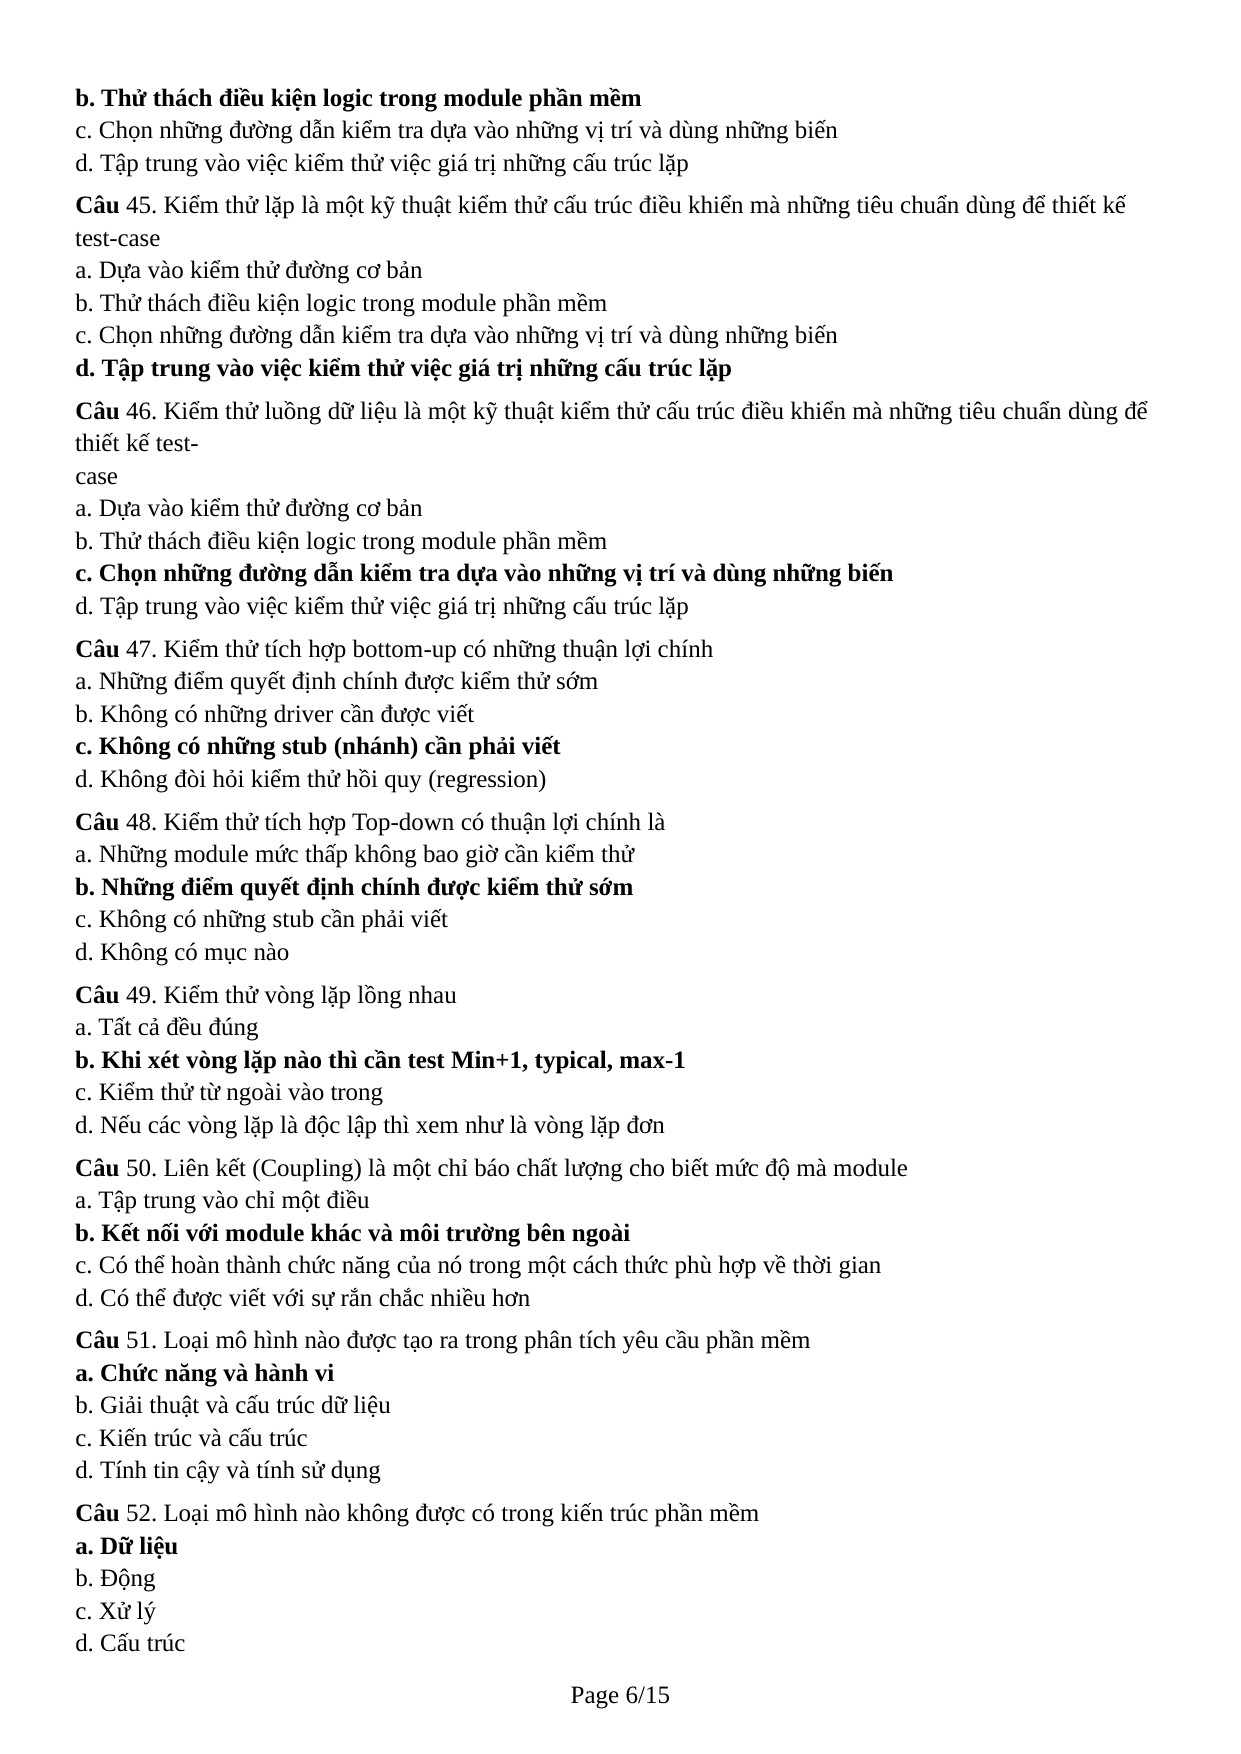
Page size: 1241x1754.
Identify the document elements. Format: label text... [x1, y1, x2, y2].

text b. Không có những driver cần được viết [75, 697, 1165, 729]
text c. Không có những stub cần phải viết [75, 902, 1165, 935]
text c. Xử lý [75, 1594, 1165, 1627]
text c. Kiểm thử từ ngoài vào trong [75, 1075, 1165, 1108]
text d. Không có mục nào [75, 935, 1165, 967]
text d. Tập trung vào việc kiểm thử việc giá trị những cấu trúc lặp [75, 351, 1165, 384]
text c. Kiến trúc và cấu trúc [75, 1421, 1165, 1454]
text a. Những điểm quyết định chính được kiểm thử sớm [75, 664, 1165, 697]
text b. Kết nối với module khác và môi trường bên ngoài [75, 1216, 1165, 1248]
text case [75, 459, 1165, 492]
text b. Những điểm quyết định chính được kiểm thử sớm [75, 870, 1165, 902]
text a. Dựa vào kiểm thử đường cơ bản [75, 492, 1165, 524]
text c. Có thể hoàn thành chức năng của nó trong một cách thức phù hợp về thời gian [75, 1248, 1165, 1281]
text a. Chức năng và hành vi [75, 1356, 1165, 1389]
text c. Chọn những đường dẫn kiểm tra dựa vào những vị trí và dùng những biến [75, 319, 1165, 351]
text d. Tập trung vào việc kiểm thử việc giá trị những cấu trúc lặp [75, 146, 1165, 178]
text a. Những module mức thấp không bao giờ cần kiểm thử [75, 837, 1165, 870]
text Câu 47. Kiểm thử tích hợp bottom-up có những thuận lợi chính [75, 632, 1165, 664]
text b. Thử thách điều kiện logic trong module phần mềm [75, 524, 1165, 557]
text Câu 45. Kiểm thử lặp là một kỹ thuật kiểm thử cấu trúc điều khiển mà những tiêu chuẩn dùng để thiết kế test-case [75, 189, 1165, 254]
text a. Dựa vào kiểm thử đường cơ bản [75, 254, 1165, 286]
text d. Cấu trúc [75, 1627, 1165, 1659]
text d. Nếu các vòng lặp là độc lập thì xem như là vòng lặp đơn [75, 1108, 1165, 1140]
text Câu 50. Liên kết (Coupling) là một chỉ báo chất lượng cho biết mức độ mà module [75, 1151, 1165, 1183]
text b. Thử thách điều kiện logic trong module phần mềm [75, 81, 1165, 113]
text Câu 49. Kiểm thử vòng lặp lồng nhau [75, 978, 1165, 1010]
text d. Không đòi hỏi kiểm thử hồi quy (regression) [75, 762, 1165, 794]
text a. Dữ liệu [75, 1529, 1165, 1562]
text c. Chọn những đường dẫn kiểm tra dựa vào những vị trí và dùng những biến [75, 557, 1165, 589]
text b. Khi xét vòng lặp nào thì cần test Min+1, typical, max-1 [75, 1043, 1165, 1075]
text a. Tập trung vào chỉ một điều [75, 1183, 1165, 1216]
text b. Động [75, 1562, 1165, 1594]
text Câu 46. Kiểm thử luồng dữ liệu là một kỹ thuật kiểm thử cấu trúc điều khiển mà những tiêu chuẩn dùng để thiết kế test- [75, 394, 1165, 459]
text b. Giải thuật và cấu trúc dữ liệu [75, 1389, 1165, 1421]
text Câu 51. Loại mô hình nào được tạo ra trong phân tích yêu cầu phần mềm [75, 1324, 1165, 1356]
text Câu 48. Kiểm thử tích hợp Top-down có thuận lợi chính là [75, 805, 1165, 837]
text Câu 52. Loại mô hình nào không được có trong kiến trúc phần mềm [75, 1497, 1165, 1529]
text b. Thử thách điều kiện logic trong module phần mềm [75, 286, 1165, 319]
text d. Tính tin cậy và tính sử dụng [75, 1454, 1165, 1486]
text a. Tất cả đều đúng [75, 1010, 1165, 1043]
text c. Không có những stub (nhánh) cần phải viết [75, 729, 1165, 762]
text d. Có thể được viết với sự rắn chắc nhiều hơn [75, 1281, 1165, 1313]
text d. Tập trung vào việc kiểm thử việc giá trị những cấu trúc lặp [75, 589, 1165, 622]
text c. Chọn những đường dẫn kiểm tra dựa vào những vị trí và dùng những biến [75, 113, 1165, 146]
